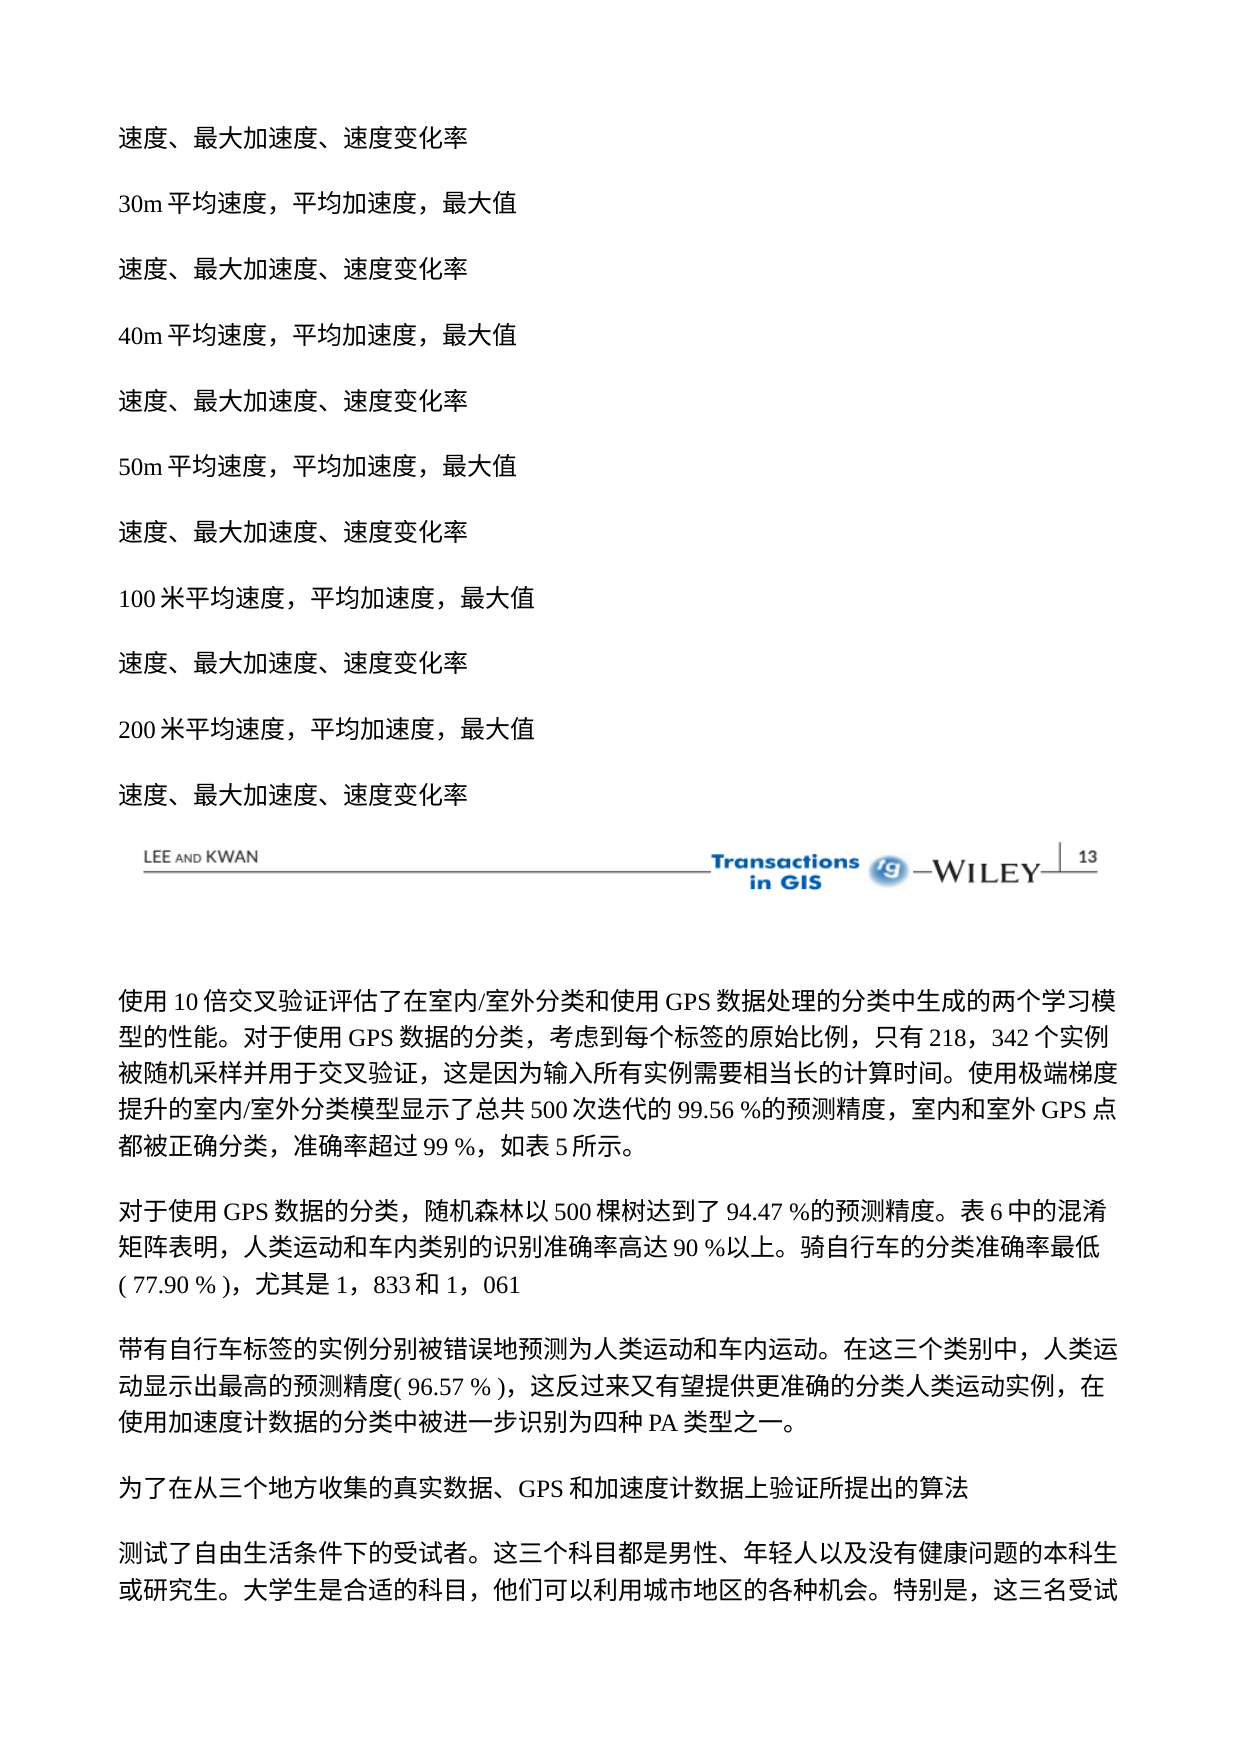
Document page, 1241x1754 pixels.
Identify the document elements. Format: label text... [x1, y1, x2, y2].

text 对于使用GPS数据的分类，随机森林以500棵树达到了94.47 %的预测精度。表6中的混淆矩阵表明，人类运动和车内类别的识别准确率高达90 %以上。骑自行车的分类准确率最低( 77.90 % )，尤其是1，833和1，061 [118, 1192, 1122, 1300]
picture [140, 841, 1100, 894]
text 速度、最大加速度、速度变化率 [118, 644, 1122, 680]
text 40m平均速度，平均加速度，最大值 [118, 315, 1122, 352]
text 为了在从三个地方收集的真实数据、GPS和加速度计数据上验证所提出的算法 [118, 1468, 1122, 1504]
text 使用10倍交叉验证评估了在室内/室外分类和使用GPS数据处理的分类中生成的两个学习模型的性能。对于使用GPS数据的分类，考虑到每个标签的原始比例，只有218，342个实例被随机采样并用于交叉验证，这是因为输入所有实例需要相当长的计算时间。使用极端梯度提升的室内/室外分类模型显示了总共500次迭代的99.56 %的预测精度，室内和室外GPS点都被正确分类，准确率超过99 %，如表5所示。 [118, 981, 1122, 1162]
text 速度、最大加速度、速度变化率 [118, 775, 1122, 812]
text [118, 1534, 1122, 1606]
text 速度、最大加速度、速度变化率 [118, 118, 1122, 154]
text 速度、最大加速度、速度变化率 [118, 512, 1122, 549]
text 带有自行车标签的实例分别被错误地预测为人类运动和车内运动。在这三个类别中，人类运动显示出最高的预测精度( 96.57 % )，这反过来又有望提供更准确的分类人类运动实例，在使用加速度计数据的分类中被进一步识别为四种PA类型之一。 [118, 1330, 1122, 1439]
text 速度、最大加速度、速度变化率 [118, 249, 1122, 286]
text 30m平均速度，平均加速度，最大值 [118, 184, 1122, 220]
text 速度、最大加速度、速度变化率 [118, 381, 1122, 417]
text 100米平均速度，平均加速度，最大值 [118, 578, 1122, 614]
text 50m平均速度，平均加速度，最大值 [118, 447, 1122, 483]
text 200米平均速度，平均加速度，最大值 [118, 710, 1122, 746]
